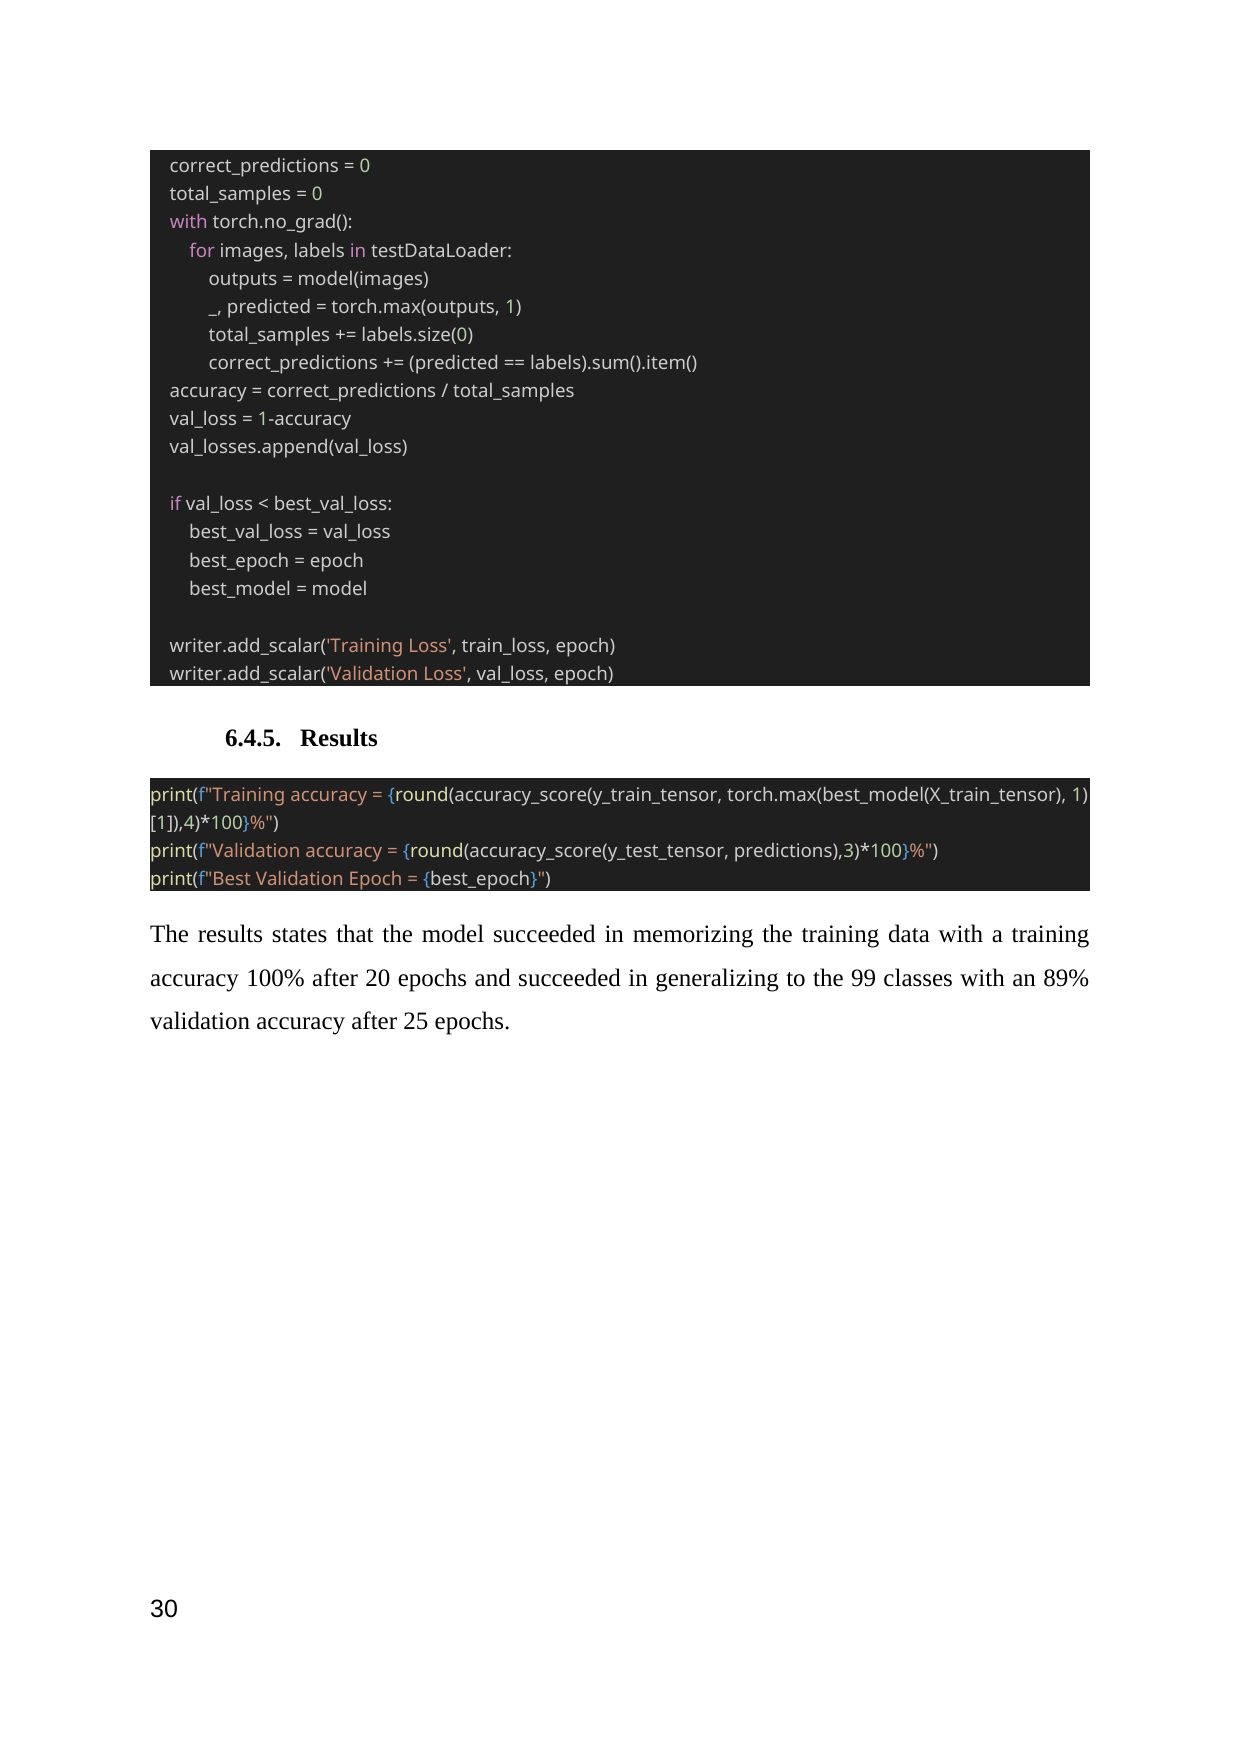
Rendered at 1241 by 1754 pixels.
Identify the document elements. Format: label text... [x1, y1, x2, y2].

text _, predicted = torch.max(outputs, 1) [150, 291, 1090, 319]
text total_samples += labels.size(0) [150, 319, 1090, 347]
text The results states that the model succeeded in memorizing the training data with a training accuracy 100% after 20 epochs and succeeded in generalizing to the 99 classes with an 89% validation accuracy after 25 epochs. [150, 919, 1090, 1034]
text val_loss = 1-accuracy [150, 403, 1090, 431]
text with torch.no_grad(): [150, 206, 1090, 234]
text print(f"Best Validation Epoch = {best_epoch}") [150, 863, 1090, 891]
text for images, labels in testDataLoader: [150, 234, 1090, 262]
text val_losses.append(val_loss) [150, 431, 1090, 459]
text correct_predictions += (predicted == labels).sum().item() [150, 347, 1090, 375]
subtitle Results [225, 723, 1090, 751]
text best_model = model [150, 572, 1090, 601]
text best_epoch = epoch [150, 544, 1090, 572]
text accuracy = correct_predictions / total_samples [150, 375, 1090, 403]
text writer.add_scalar('Validation Loss', val_loss, epoch) [150, 657, 1090, 686]
text print(f"Training accuracy = {round(accuracy_score(y_train_tensor, torch.max(best_model(X_train_tensor), 1)[1]),4)*100}%") [150, 778, 1090, 834]
text best_val_loss = val_loss [150, 516, 1090, 544]
text correct_predictions = 0 [150, 150, 1090, 178]
text writer.add_scalar('Training Loss', train_loss, epoch) [150, 629, 1090, 657]
text outputs = model(images) [150, 262, 1090, 291]
text if val_loss < best_val_loss: [150, 488, 1090, 516]
text print(f"Validation accuracy = {round(accuracy_score(y_test_tensor, predictions),3)*100}%") [150, 834, 1090, 863]
text total_samples = 0 [150, 178, 1090, 206]
